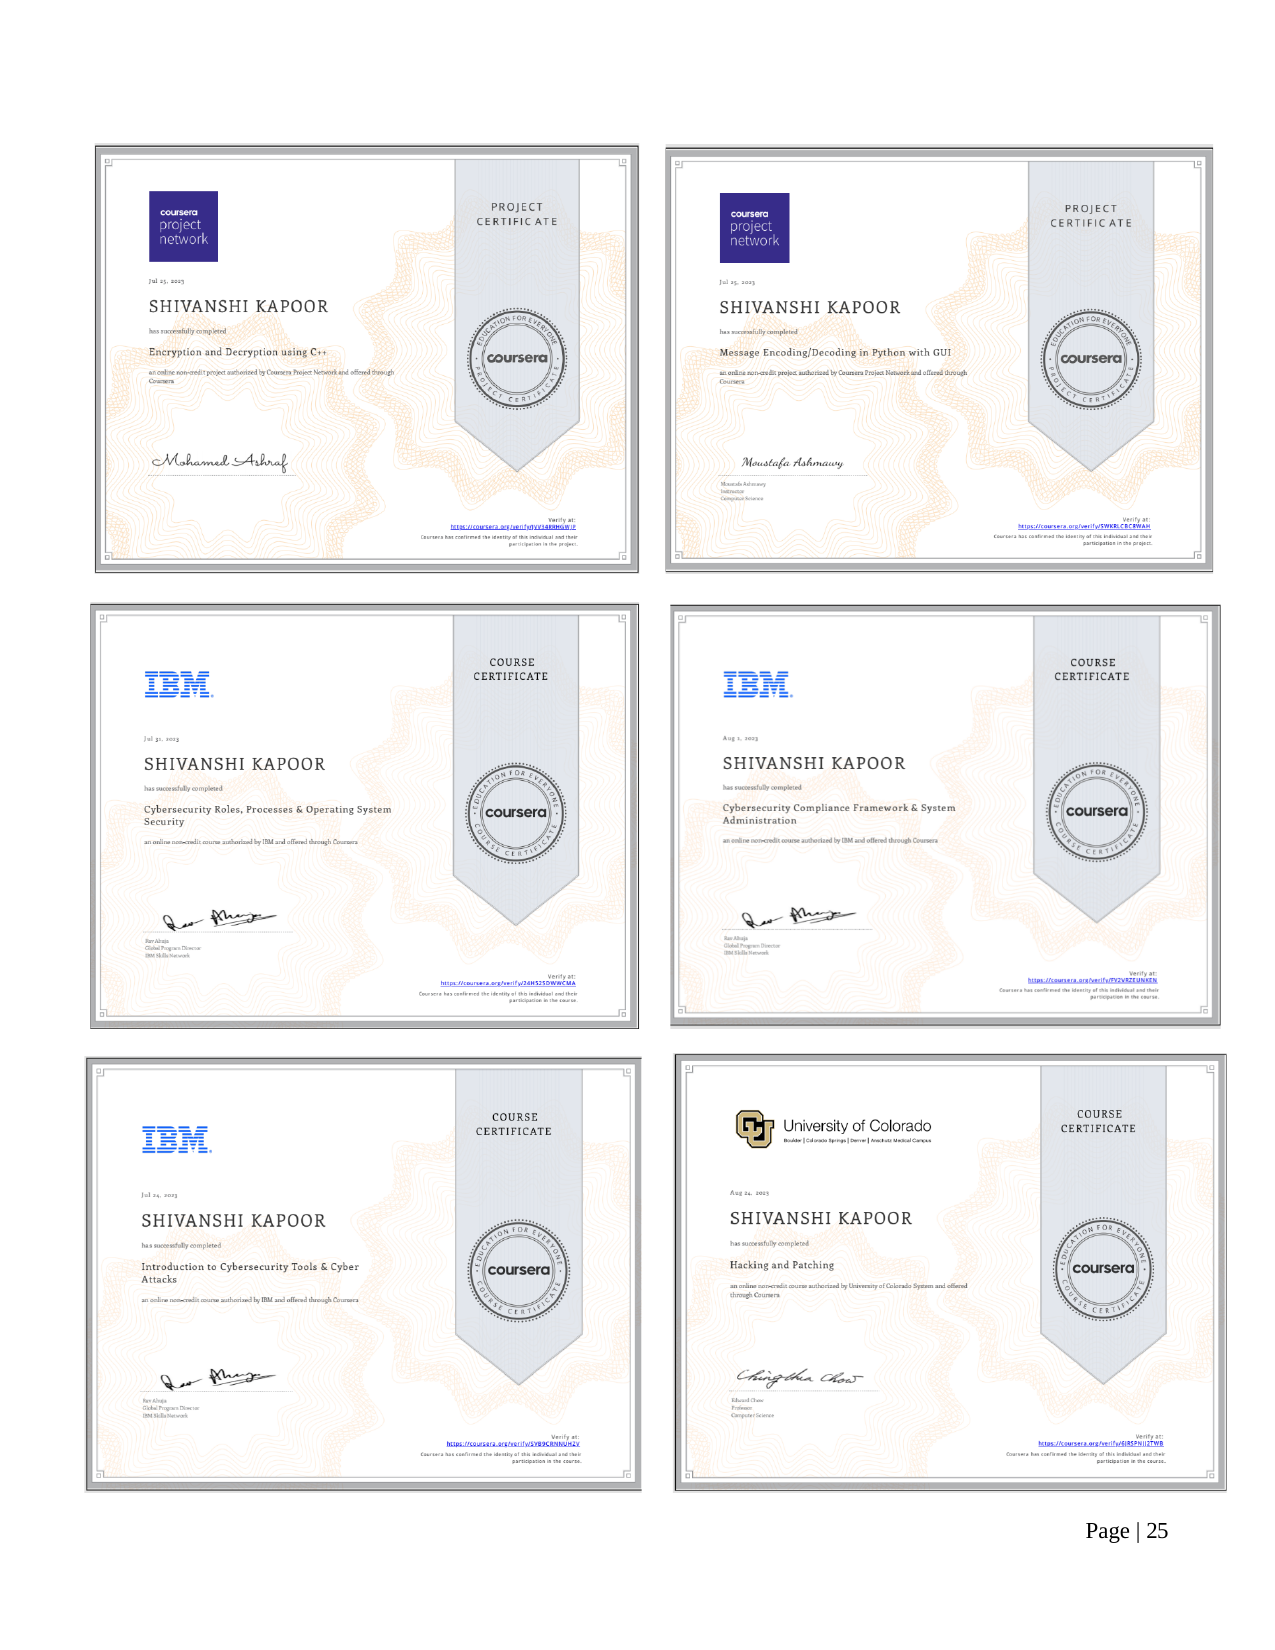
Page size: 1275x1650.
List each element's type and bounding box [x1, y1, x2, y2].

picture [84, 1056, 642, 1493]
picture [665, 144, 1214, 574]
picture [672, 1053, 1227, 1493]
picture [94, 143, 640, 574]
picture [670, 604, 1221, 1029]
picture [90, 602, 640, 1029]
